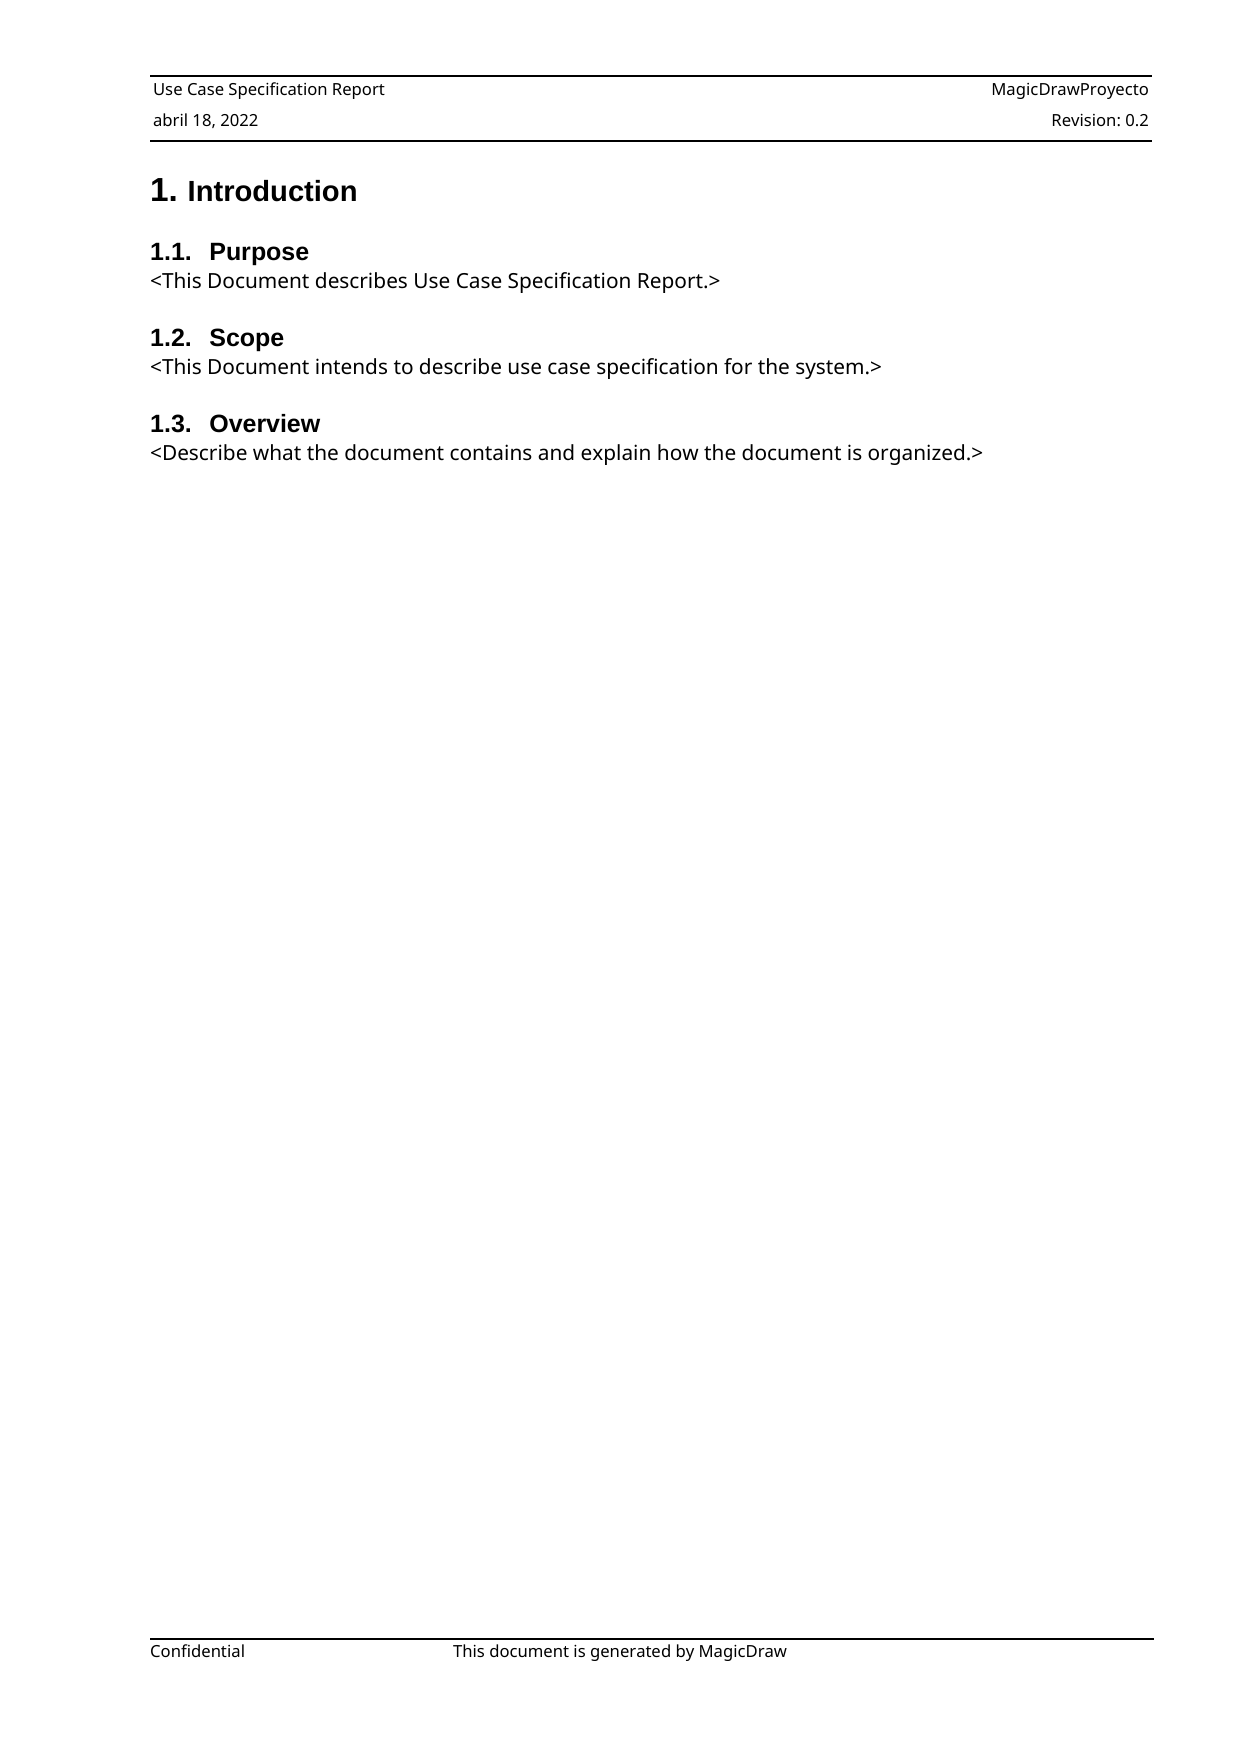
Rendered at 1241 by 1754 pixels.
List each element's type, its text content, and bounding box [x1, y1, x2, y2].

text <This Document intends to describe use case specification for the system.> [150, 352, 1152, 380]
text <This Document describes Use Case Specification Report.> [150, 266, 1152, 294]
text <Describe what the document contains and explain how the document is organized.> [150, 438, 1152, 466]
subtitle Purpose [150, 237, 1152, 266]
subtitle Introduction [150, 170, 1152, 208]
subtitle Overview [150, 409, 1152, 438]
subtitle Scope [150, 323, 1152, 352]
